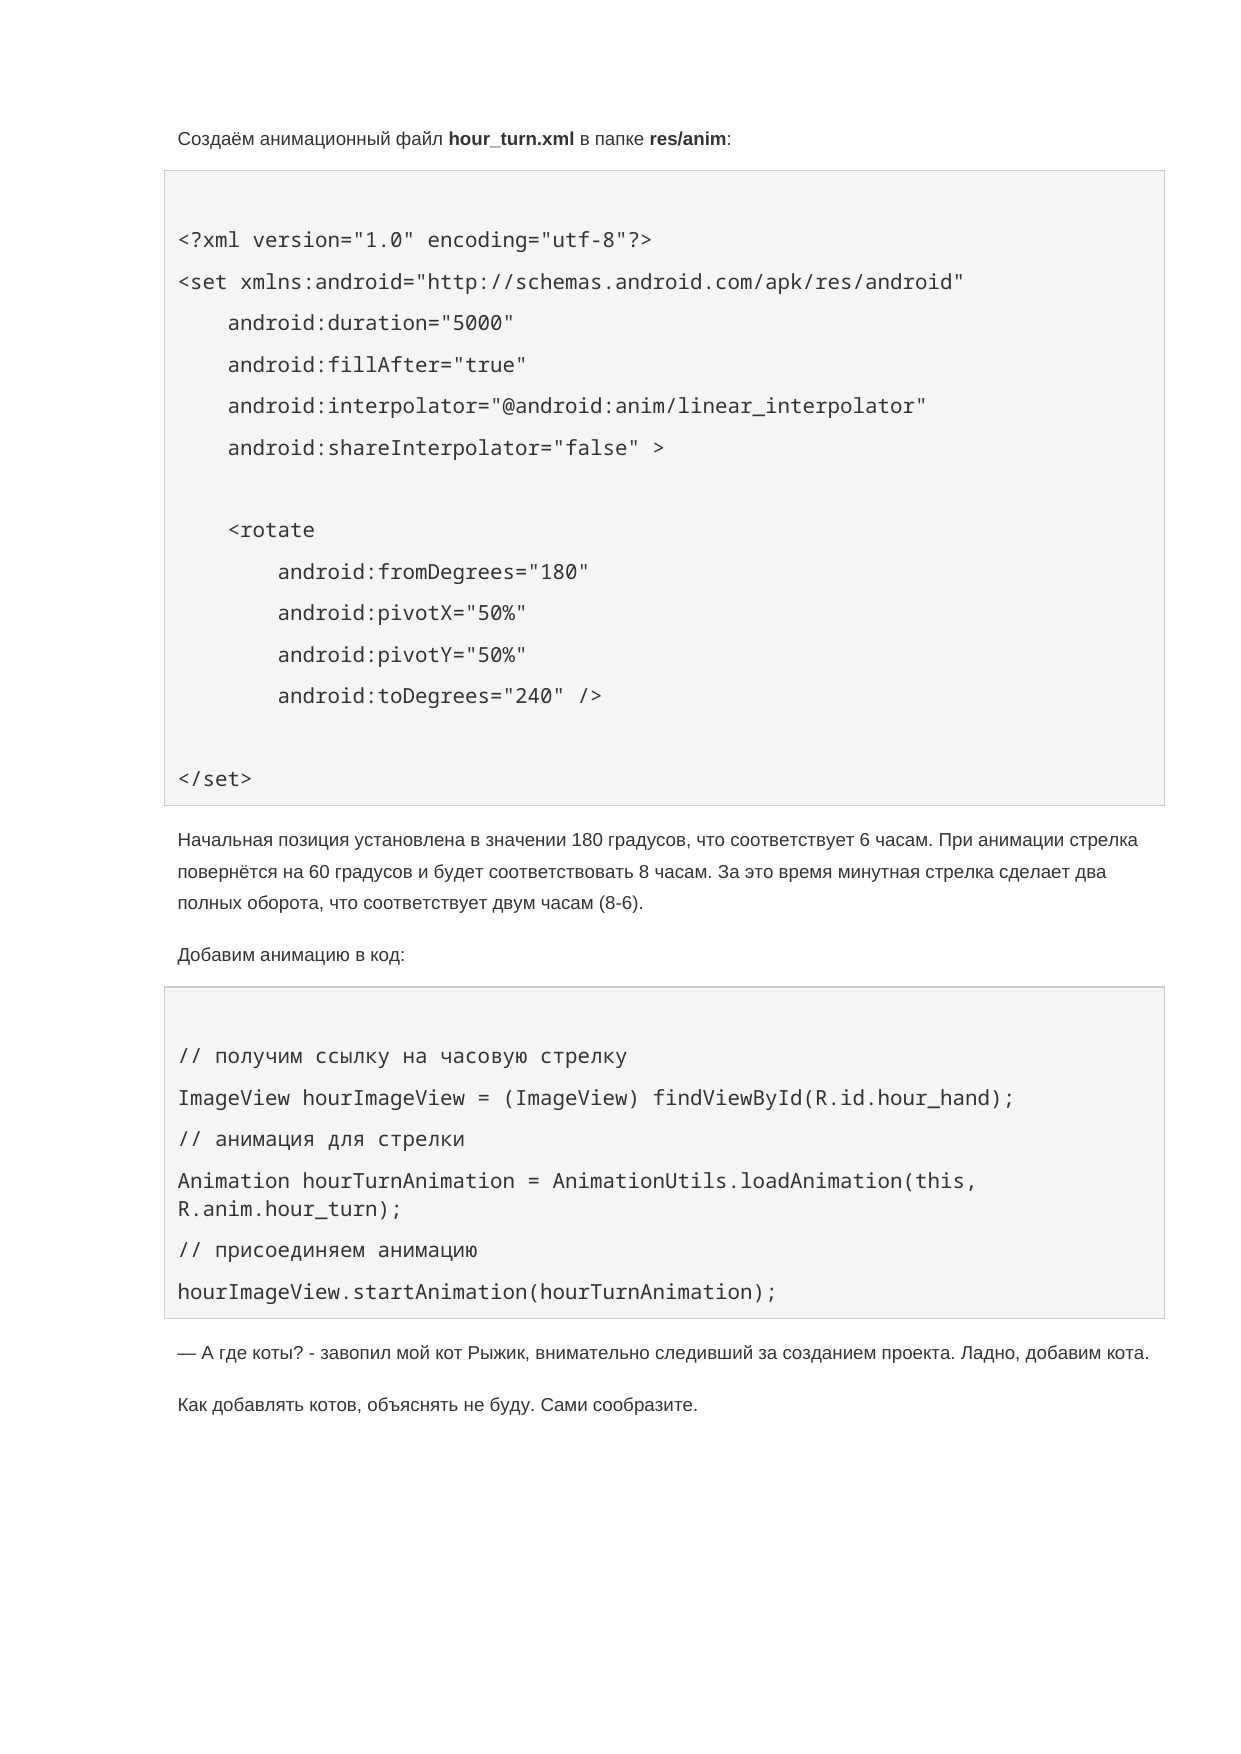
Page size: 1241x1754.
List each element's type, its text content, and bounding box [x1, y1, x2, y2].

text Animation hourTurnAnimation = AnimationUtils.loadAnimation(this, R.anim.hour_turn); [165, 1152, 1164, 1222]
text android:interpolator="@android:anim/linear_interpolator" [165, 378, 1164, 419]
text // присоединяем анимацию [165, 1222, 1164, 1263]
text Создаём анимационный файл hour_turn.xml в папке res/anim: [177, 118, 1152, 149]
text </set> [165, 751, 1164, 805]
text <?xml version="1.0" encoding="utf-8"?> [165, 212, 1164, 253]
text ImageView hourImageView = (ImageView) findViewById(R.id.hour_hand); [165, 1069, 1164, 1111]
text hourImageView.startAnimation(hourTurnAnimation); [165, 1263, 1164, 1318]
text android:fromDegrees="180" [165, 543, 1164, 585]
text Как добавлять котов, объяснять не буду. Сами сообразите. [177, 1384, 1152, 1416]
text // получим ссылку на часовую стрелку [165, 1028, 1164, 1069]
text android:toDegrees="240" /> [165, 668, 1164, 709]
text android:shareInterpolator="false" > [165, 419, 1164, 461]
text — А где коты? - завопил мой кот Рыжик, внимательно следивший за созданием проекта. Ладно, добавим кота. [177, 1332, 1152, 1363]
text android:duration="5000" [165, 295, 1164, 336]
text android:fillAfter="true" [165, 336, 1164, 378]
text android:pivotY="50%" [165, 626, 1164, 668]
text <set xmlns:android="http://schemas.android.com/apk/res/android" [165, 253, 1164, 295]
text <rotate [165, 502, 1164, 543]
text // анимация для стрелки [165, 1111, 1164, 1152]
text android:pivotX="50%" [165, 585, 1164, 626]
text Добавим анимацию в код: [177, 934, 1152, 966]
text Начальная позиция установлена в значении 180 градусов, что соответствует 6 часам. При анимации стрелка повернётся на 60 градусов и будет соответствовать 8 часам. За это время минутная стрелка сделает два полных оборота, что соответствует двум часам (8-6). [177, 819, 1152, 913]
